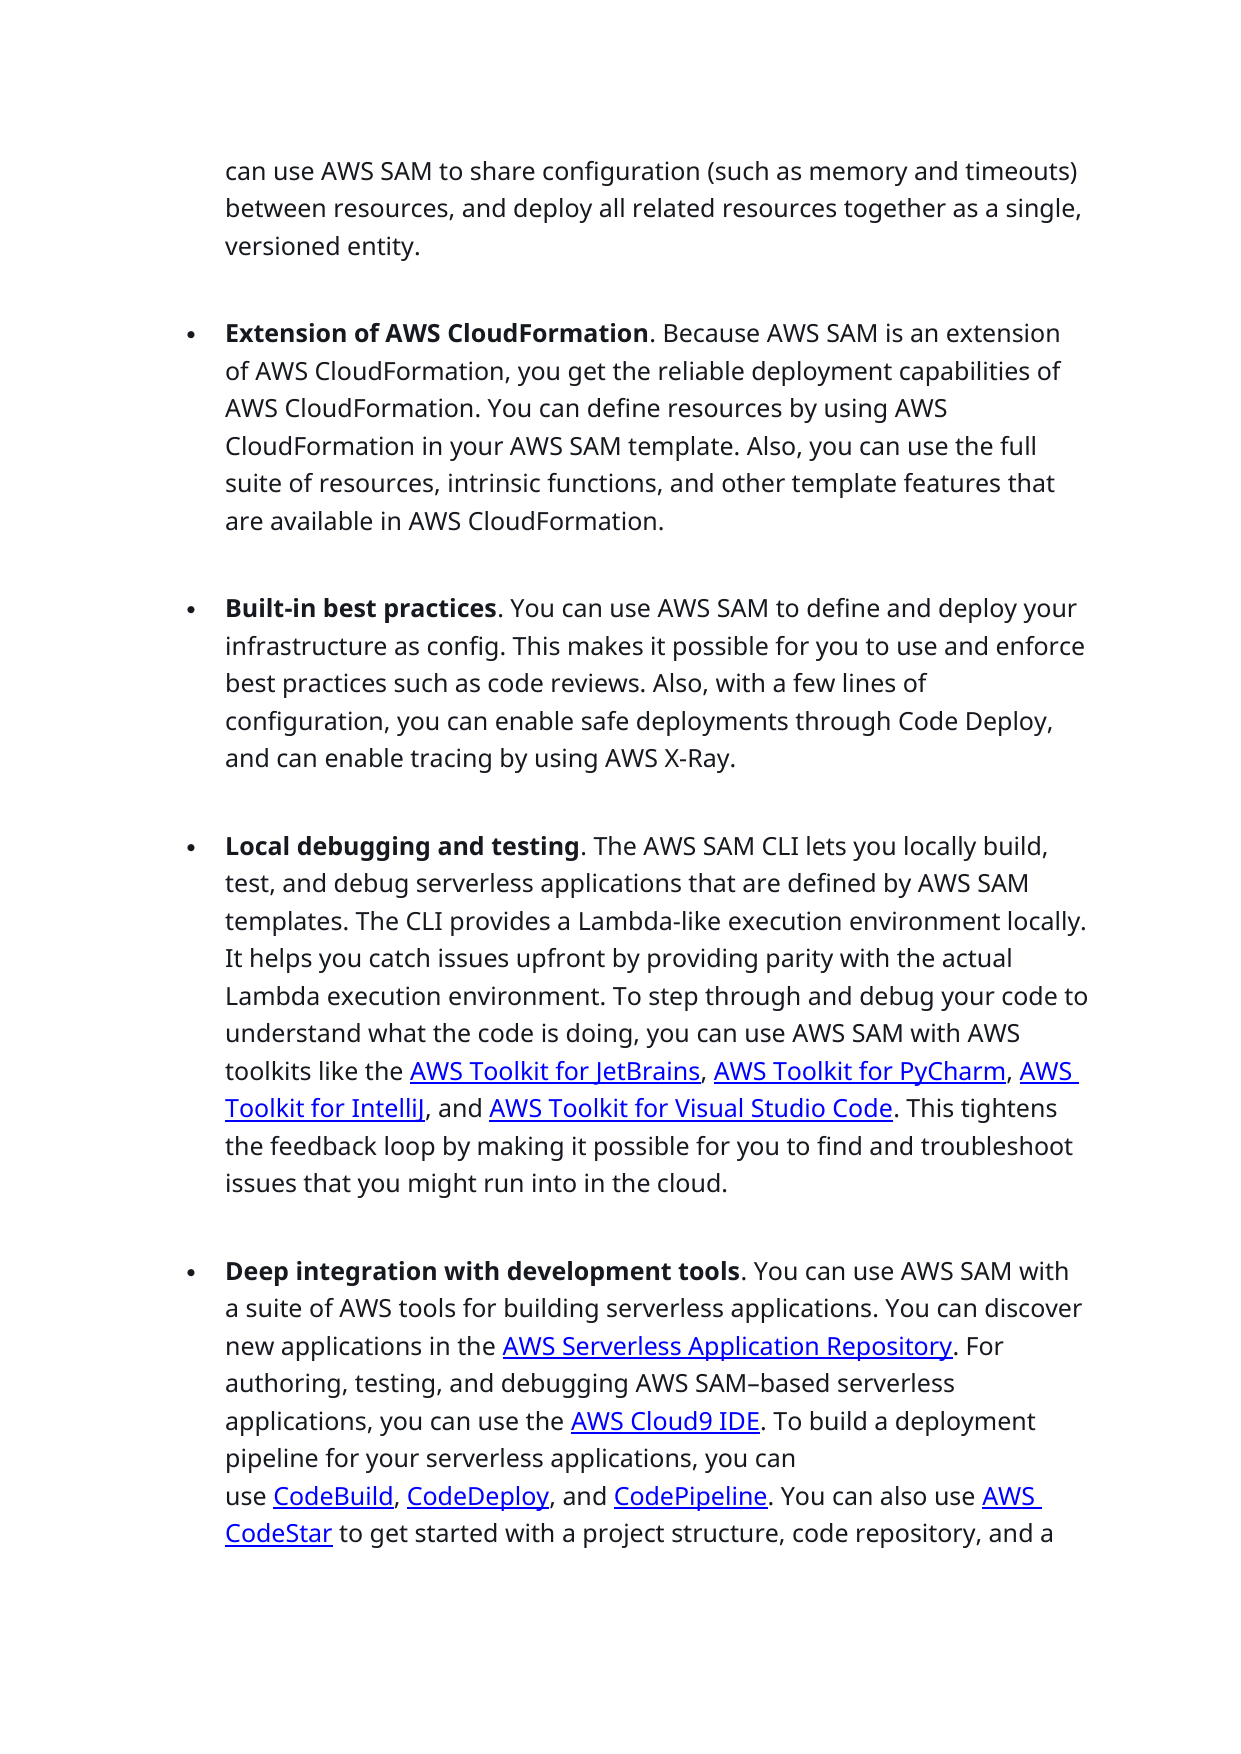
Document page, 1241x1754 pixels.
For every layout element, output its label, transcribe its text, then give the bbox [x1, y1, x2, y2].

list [187, 1250, 1090, 1550]
list Extension of AWS CloudFormation. Because AWS SAM is an extension of AWS CloudFormation, you get the reliable deployment capabilities of AWS CloudFormation. You can define resources by using AWS CloudFormation in your AWS SAM template. Also, you can use the full suite of resources, intrinsic functions, and other template features that are available in AWS CloudFormation. [187, 312, 1090, 537]
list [187, 150, 1090, 262]
list Local debugging and testing. The AWS SAM CLI lets you locally build, test, and debug serverless applications that are defined by AWS SAM templates. The CLI provides a Lambda-like execution environment locally. It helps you catch issues upfront by providing parity with the actual Lambda execution environment. To step through and debug your code to understand what the code is doing, you can use AWS SAM with AWS toolkits like the AWS Toolkit for JetBrains, AWS Toolkit for PyCharm, AWS Toolkit for IntelliJ, and AWS Toolkit for Visual Studio Code. This tightens the feedback loop by making it possible for you to find and troubleshoot issues that you might run into in the cloud. [187, 825, 1090, 1200]
list Built-in best practices. You can use AWS SAM to define and deploy your infrastructure as config. This makes it possible for you to use and enforce best practices such as code reviews. Also, with a few lines of configuration, you can enable safe deployments through Code Deploy, and can enable tracing by using AWS X-Ray. [187, 587, 1090, 775]
